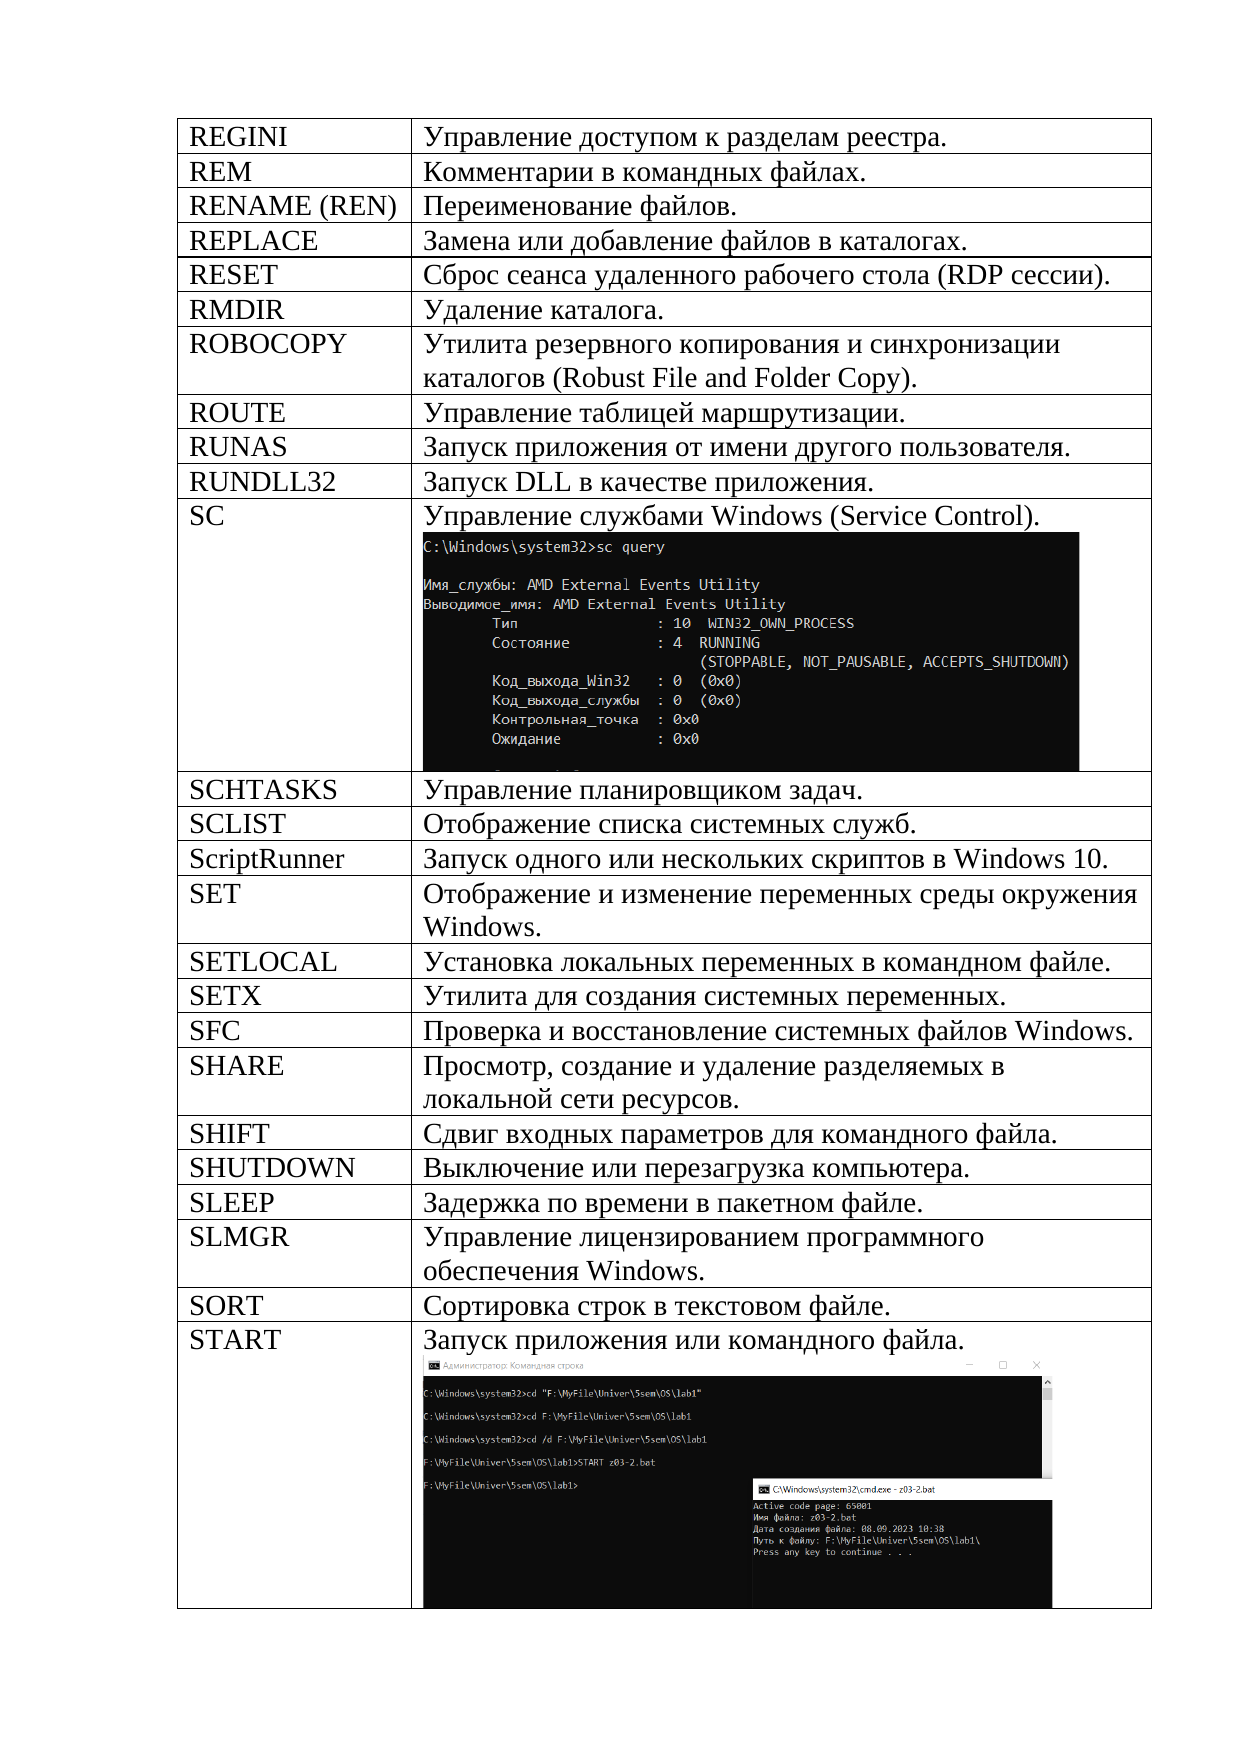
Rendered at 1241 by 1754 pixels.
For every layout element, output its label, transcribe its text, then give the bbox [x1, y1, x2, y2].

table_cell Сдвиг входных параметров для командного файла. [412, 1116, 1151, 1149]
table_cell START [178, 1322, 411, 1608]
table_cell Запуск DLL в качестве приложения. [412, 464, 1151, 497]
table_cell Запуск приложения от имени другого пользователя. [412, 429, 1151, 463]
table_cell SC [178, 499, 411, 771]
table_cell SCLIST [178, 807, 411, 840]
table_cell SETLOCAL [178, 944, 411, 977]
table_cell Комментарии в командных файлах. [412, 154, 1151, 187]
table_cell SETX [178, 979, 411, 1012]
table_cell Просмотр, создание и удаление разделяемых в локальной сети ресурсов. [412, 1048, 1151, 1115]
table_cell RUNDLL32 [178, 464, 411, 497]
table_cell RENAME (REN) [178, 188, 411, 222]
table_cell SHUTDOWN [178, 1150, 411, 1184]
table_cell Управление службами Windows (Service Control). [412, 499, 1151, 771]
table_cell Отображение списка системных служб. [412, 807, 1151, 840]
table_cell ScriptRunner [178, 841, 411, 875]
table_cell SHIFT [178, 1116, 411, 1149]
table_cell Утилита для создания системных переменных. [412, 979, 1151, 1012]
table_cell Удаление каталога. [412, 292, 1151, 326]
table_cell SLEEP [178, 1185, 411, 1218]
picture [422, 532, 1080, 771]
table_cell Запуск одного или нескольких скриптов в Windows 10. [412, 841, 1151, 875]
table_cell SET [178, 876, 411, 943]
table_cell Замена или добавление файлов в каталогах. [412, 223, 1151, 256]
table_cell Сортировка строк в текстовом файле. [412, 1288, 1151, 1321]
table_cell ROUTE [178, 395, 411, 428]
table_cell REM [178, 154, 411, 187]
table_cell SFC [178, 1013, 411, 1047]
table_cell REPLACE [178, 223, 411, 256]
table_cell Запуск приложения или командного файла. [412, 1322, 1151, 1608]
table_cell Сброс сеанса удаленного рабочего стола (RDP сессии). [412, 258, 1151, 291]
table_cell SLMGR [178, 1220, 411, 1287]
table_cell REGINI [178, 119, 411, 153]
table_cell Установка локальных переменных в командном файле. [412, 944, 1151, 977]
table_cell Управление планировщиком задач. [412, 772, 1151, 806]
table_cell Задержка по времени в пакетном файле. [412, 1185, 1151, 1218]
table_cell ROBOCOPY [178, 327, 411, 394]
table_cell Переименование файлов. [412, 188, 1151, 222]
table_cell RUNAS [178, 429, 411, 463]
table_cell Управление лицензированием программного обеспечения Windows. [412, 1220, 1151, 1287]
table_cell RESET [178, 258, 411, 291]
table_cell SHARE [178, 1048, 411, 1115]
table_cell SCHTASKS [178, 772, 411, 806]
table_cell Утилита резервного копирования и синхронизации каталогов (Robust File and Folder Copy). [412, 327, 1151, 394]
table_cell Отображение и изменение переменных среды окружения Windows. [412, 876, 1151, 943]
table_cell RMDIR [178, 292, 411, 326]
table_cell Управление доступом к разделам реестра. [412, 119, 1151, 153]
table_cell Управление таблицей маршрутизации. [412, 395, 1151, 428]
table_cell Выключение или перезагрузка компьютера. [412, 1150, 1151, 1184]
table_cell SORT [178, 1288, 411, 1321]
table_cell Проверка и восстановление системных файлов Windows. [412, 1013, 1151, 1047]
picture [422, 1355, 1053, 1608]
